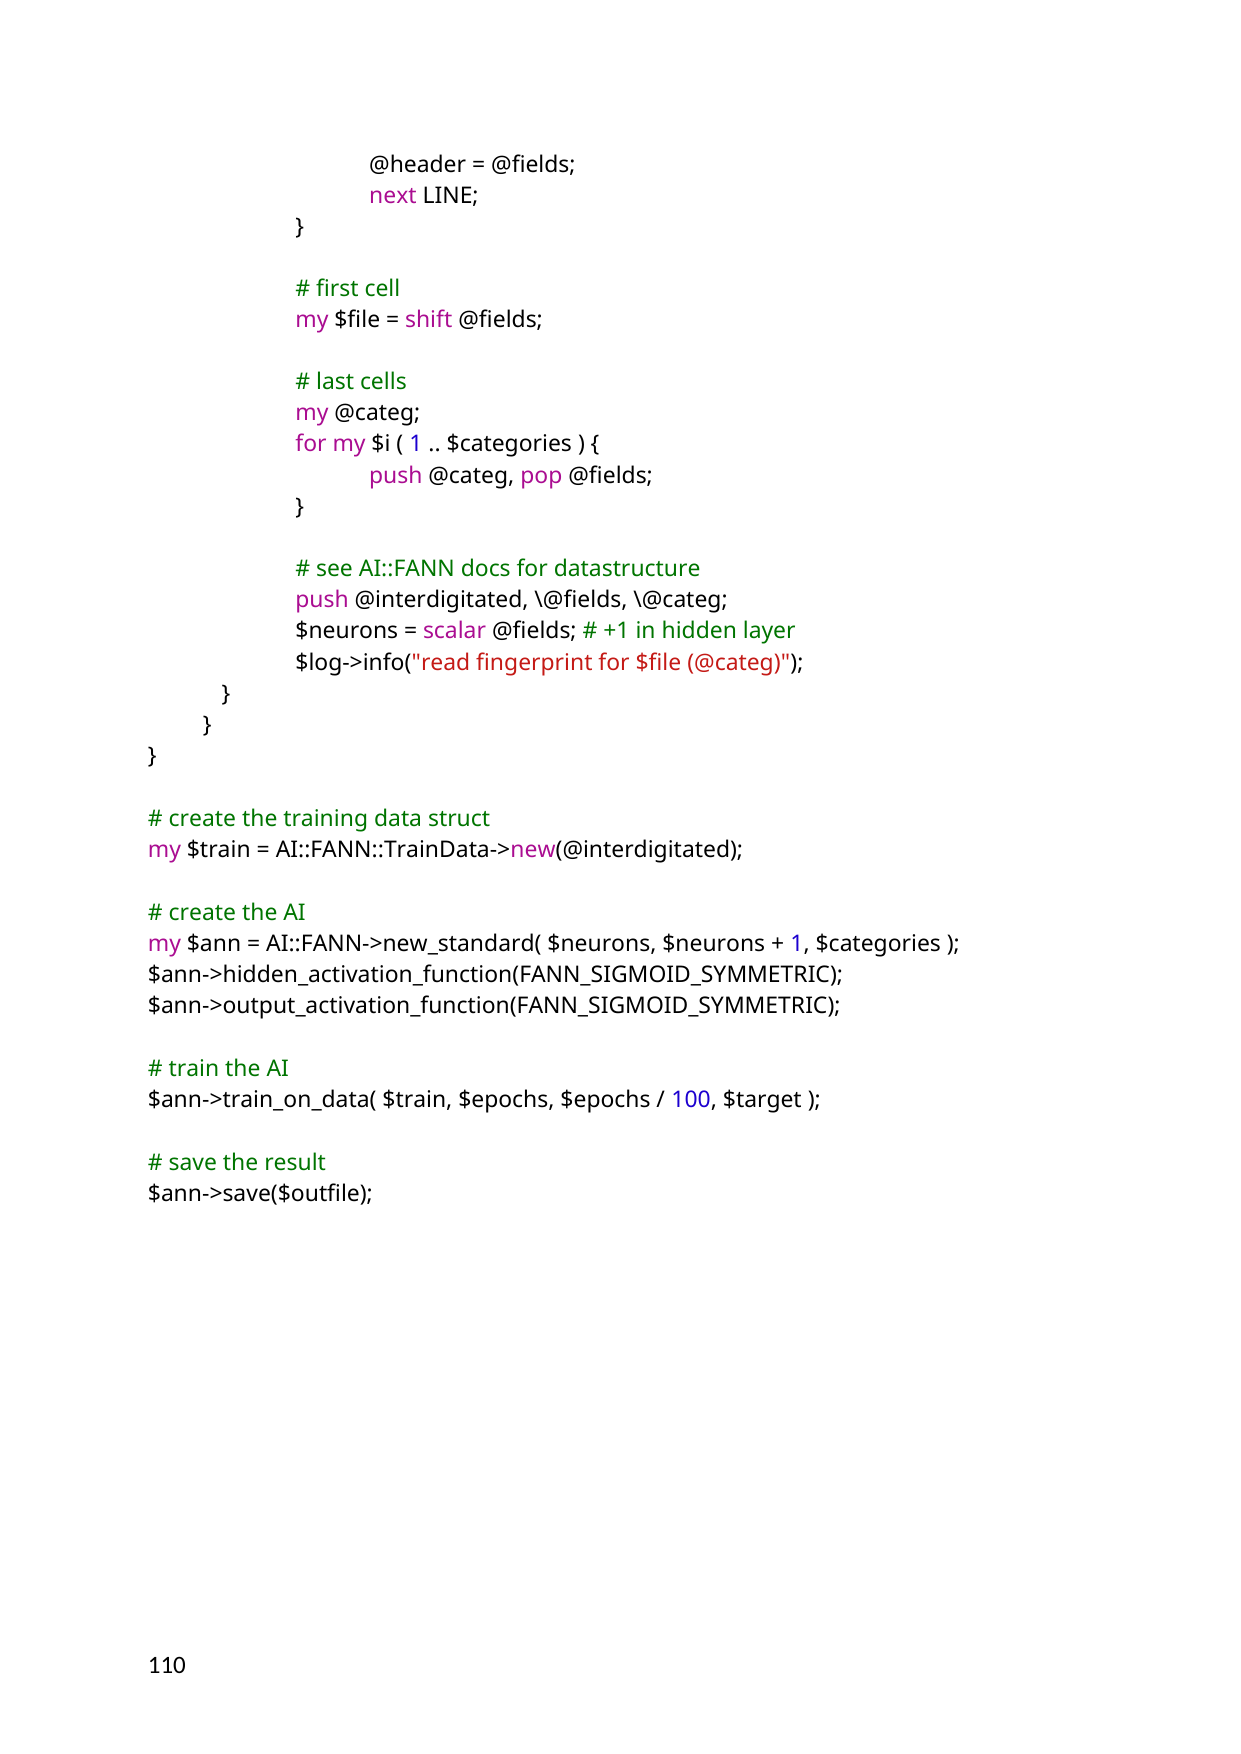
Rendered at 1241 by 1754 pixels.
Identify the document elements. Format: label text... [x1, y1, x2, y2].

text # create the training data struct [148, 802, 1093, 833]
text my $file = shift @fields; [148, 303, 1093, 334]
text next LINE; [148, 179, 1093, 210]
text my $ann = AI::FANN->new_standard( $neurons, $neurons + 1, $categories ); [148, 927, 1093, 958]
text # first cell [148, 272, 1093, 303]
text $log->info("read fingerprint for $file (@categ)"); [148, 645, 1093, 677]
text # last cells [148, 365, 1093, 396]
text $ann->save($outfile); [148, 1177, 1093, 1208]
text for my $i ( 1 .. $categories ) { [148, 427, 1093, 459]
text push @interdigitated, \@fields, \@categ; [148, 583, 1093, 614]
text $ann->train_on_data( $train, $epochs, $epochs / 100, $target ); [148, 1083, 1093, 1114]
text my @categ; [148, 396, 1093, 427]
text } [148, 210, 1093, 241]
text } [148, 677, 1093, 708]
text # see AI::FANN docs for datastructure [148, 552, 1093, 583]
text $ann->output_activation_function(FANN_SIGMOID_SYMMETRIC); [148, 989, 1093, 1020]
text # create the AI [148, 895, 1093, 927]
text } [148, 708, 1093, 739]
text my $train = AI::FANN::TrainData->new(@interdigitated); [148, 833, 1093, 864]
text $neurons = scalar @fields; # +1 in hidden layer [148, 614, 1093, 645]
text $ann->hidden_activation_function(FANN_SIGMOID_SYMMETRIC); [148, 958, 1093, 989]
text # train the AI [148, 1052, 1093, 1083]
text push @categ, pop @fields; [148, 459, 1093, 490]
text } [148, 739, 1093, 770]
text # save the result [148, 1145, 1093, 1177]
text } [148, 490, 1093, 521]
text @header = @fields; [148, 148, 1093, 179]
